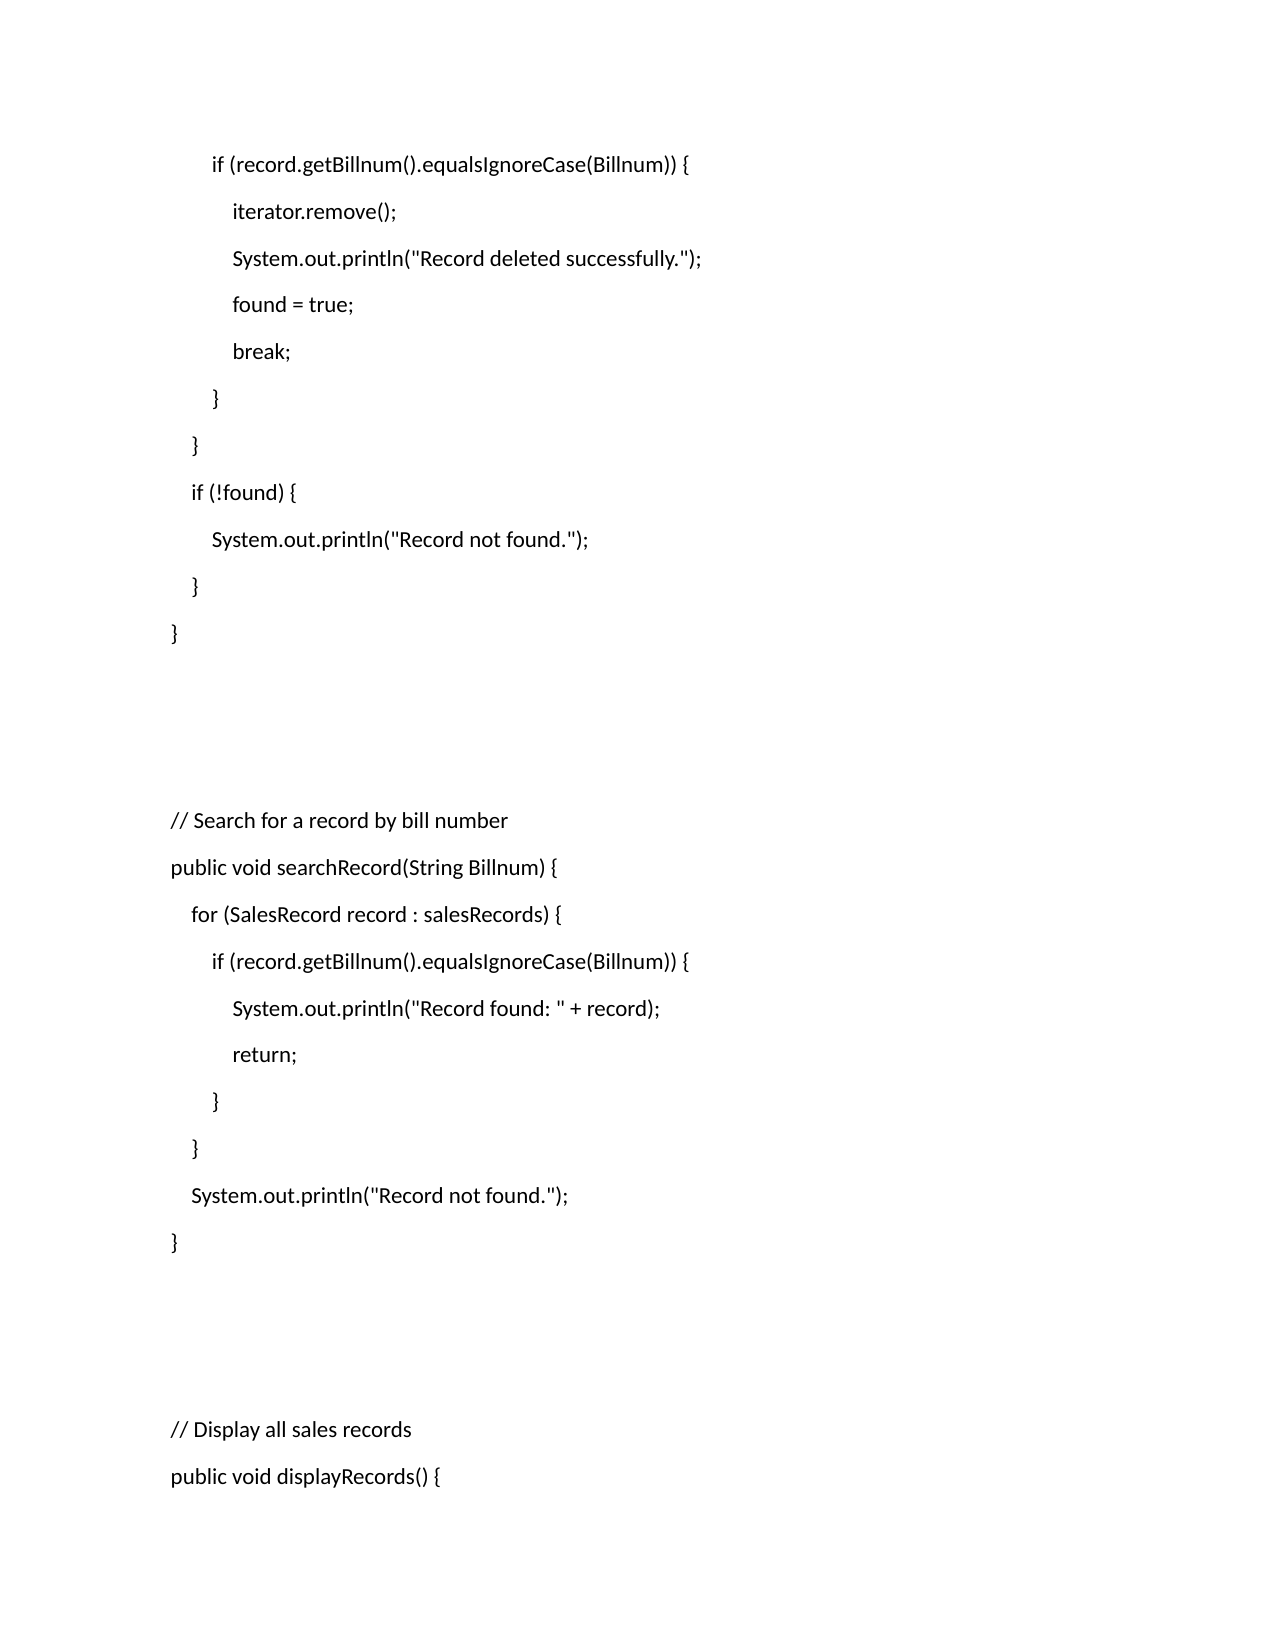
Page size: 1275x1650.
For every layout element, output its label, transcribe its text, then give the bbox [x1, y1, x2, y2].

text found = true; [150, 291, 1125, 319]
text return; [150, 1041, 1125, 1069]
text iterator.remove(); [150, 197, 1125, 225]
text System.out.println("Record not found."); [150, 525, 1125, 553]
text } [150, 619, 1125, 647]
text } [150, 384, 1125, 412]
text } [150, 1087, 1125, 1116]
text break; [150, 337, 1125, 366]
text public void searchRecord(String Billnum) { [150, 853, 1125, 881]
text System.out.println("Record not found."); [150, 1181, 1125, 1209]
text System.out.println("Record deleted successfully."); [150, 244, 1125, 272]
text if (record.getBillnum().equalsIgnoreCase(Billnum)) { [150, 947, 1125, 975]
text } [150, 1228, 1125, 1256]
text // Display all sales records [150, 1416, 1125, 1444]
text if (record.getBillnum().equalsIgnoreCase(Billnum)) { [150, 150, 1125, 178]
text public void displayRecords() { [150, 1462, 1125, 1491]
text } [150, 572, 1125, 600]
text // Search for a record by bill number [150, 806, 1125, 834]
text } [150, 1134, 1125, 1162]
text System.out.println("Record found: " + record); [150, 994, 1125, 1022]
text } [150, 431, 1125, 459]
text if (!found) { [150, 478, 1125, 506]
text for (SalesRecord record : salesRecords) { [150, 900, 1125, 928]
